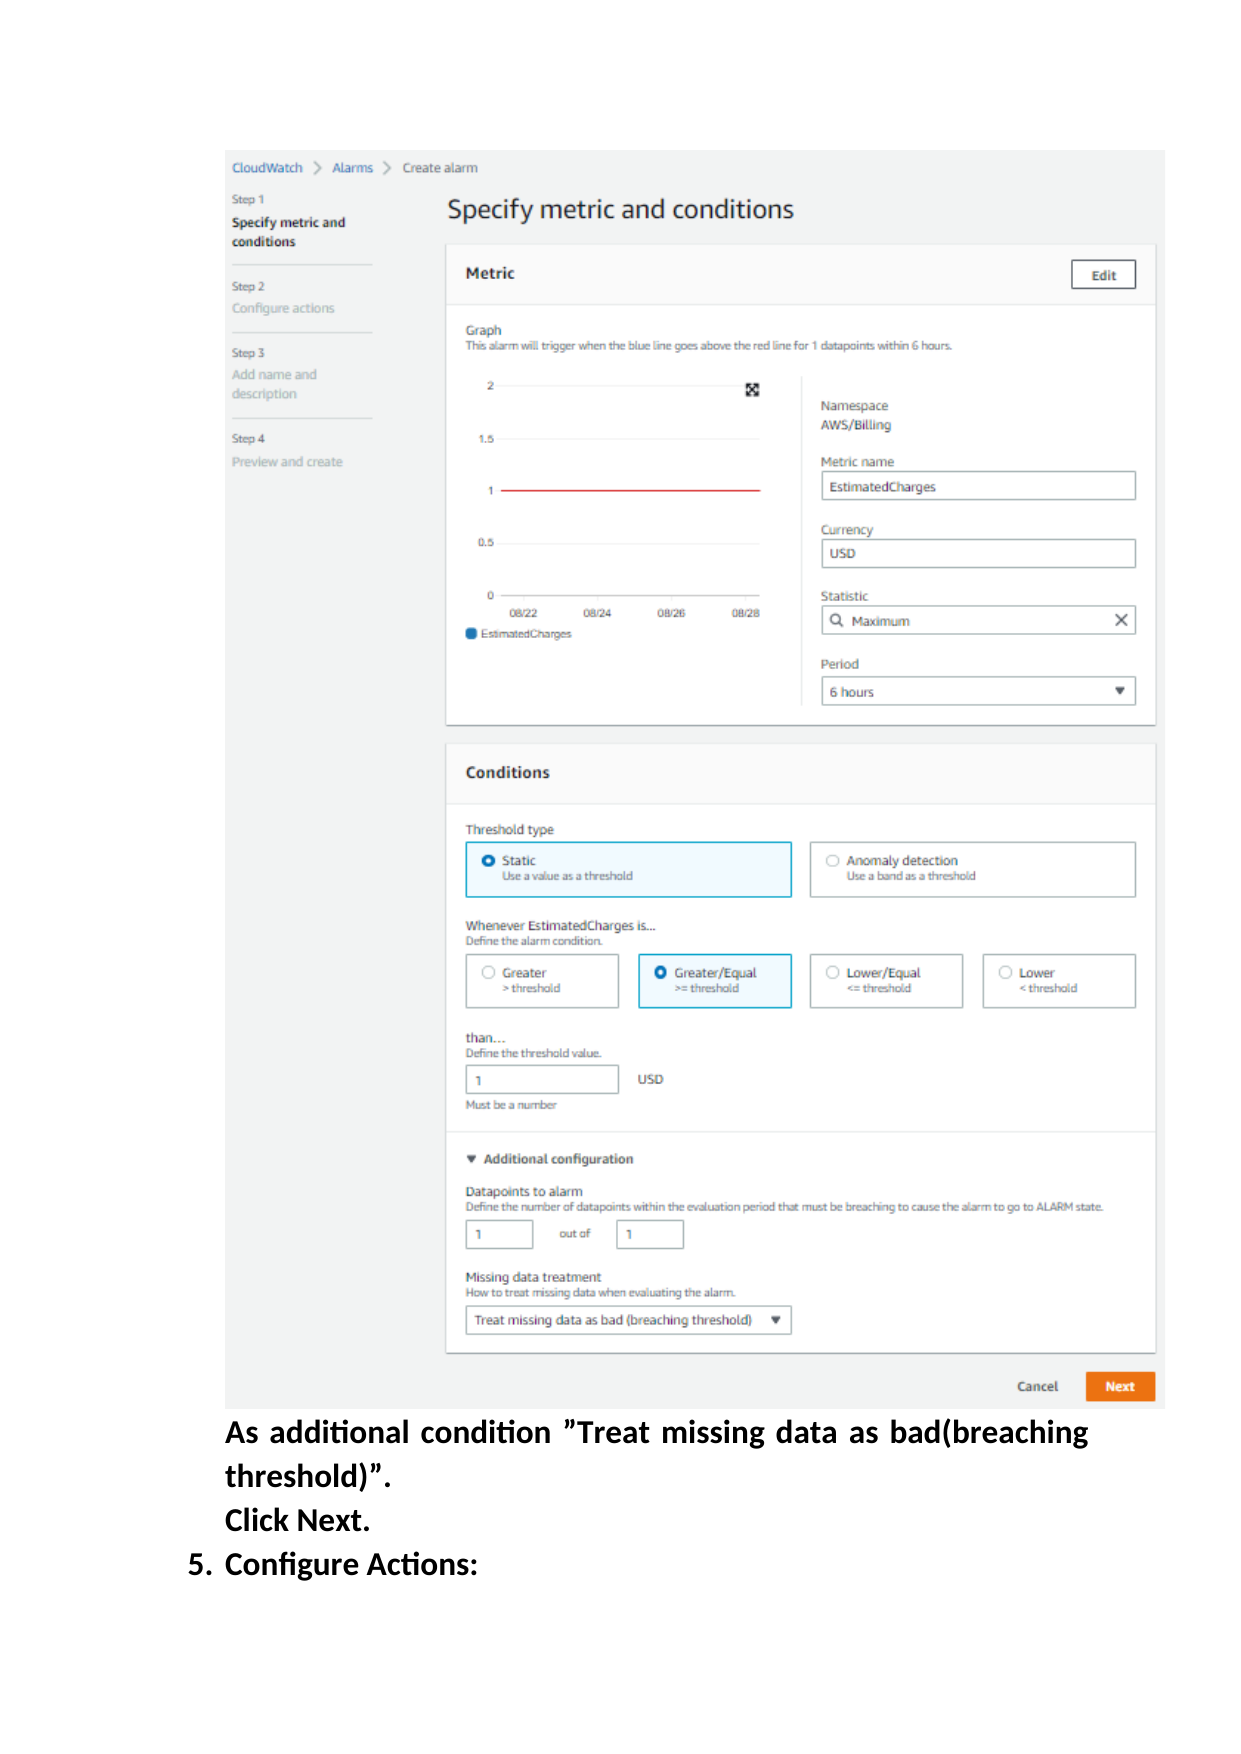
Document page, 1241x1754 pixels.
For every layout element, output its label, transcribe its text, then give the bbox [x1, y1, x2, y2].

list Configure Actions: [187, 1543, 1090, 1584]
list Click Next. [225, 1499, 1090, 1540]
picture [225, 150, 1166, 1409]
list As additional condition ”Treat missing data as bad(breaching threshold)”. [225, 1411, 1090, 1496]
